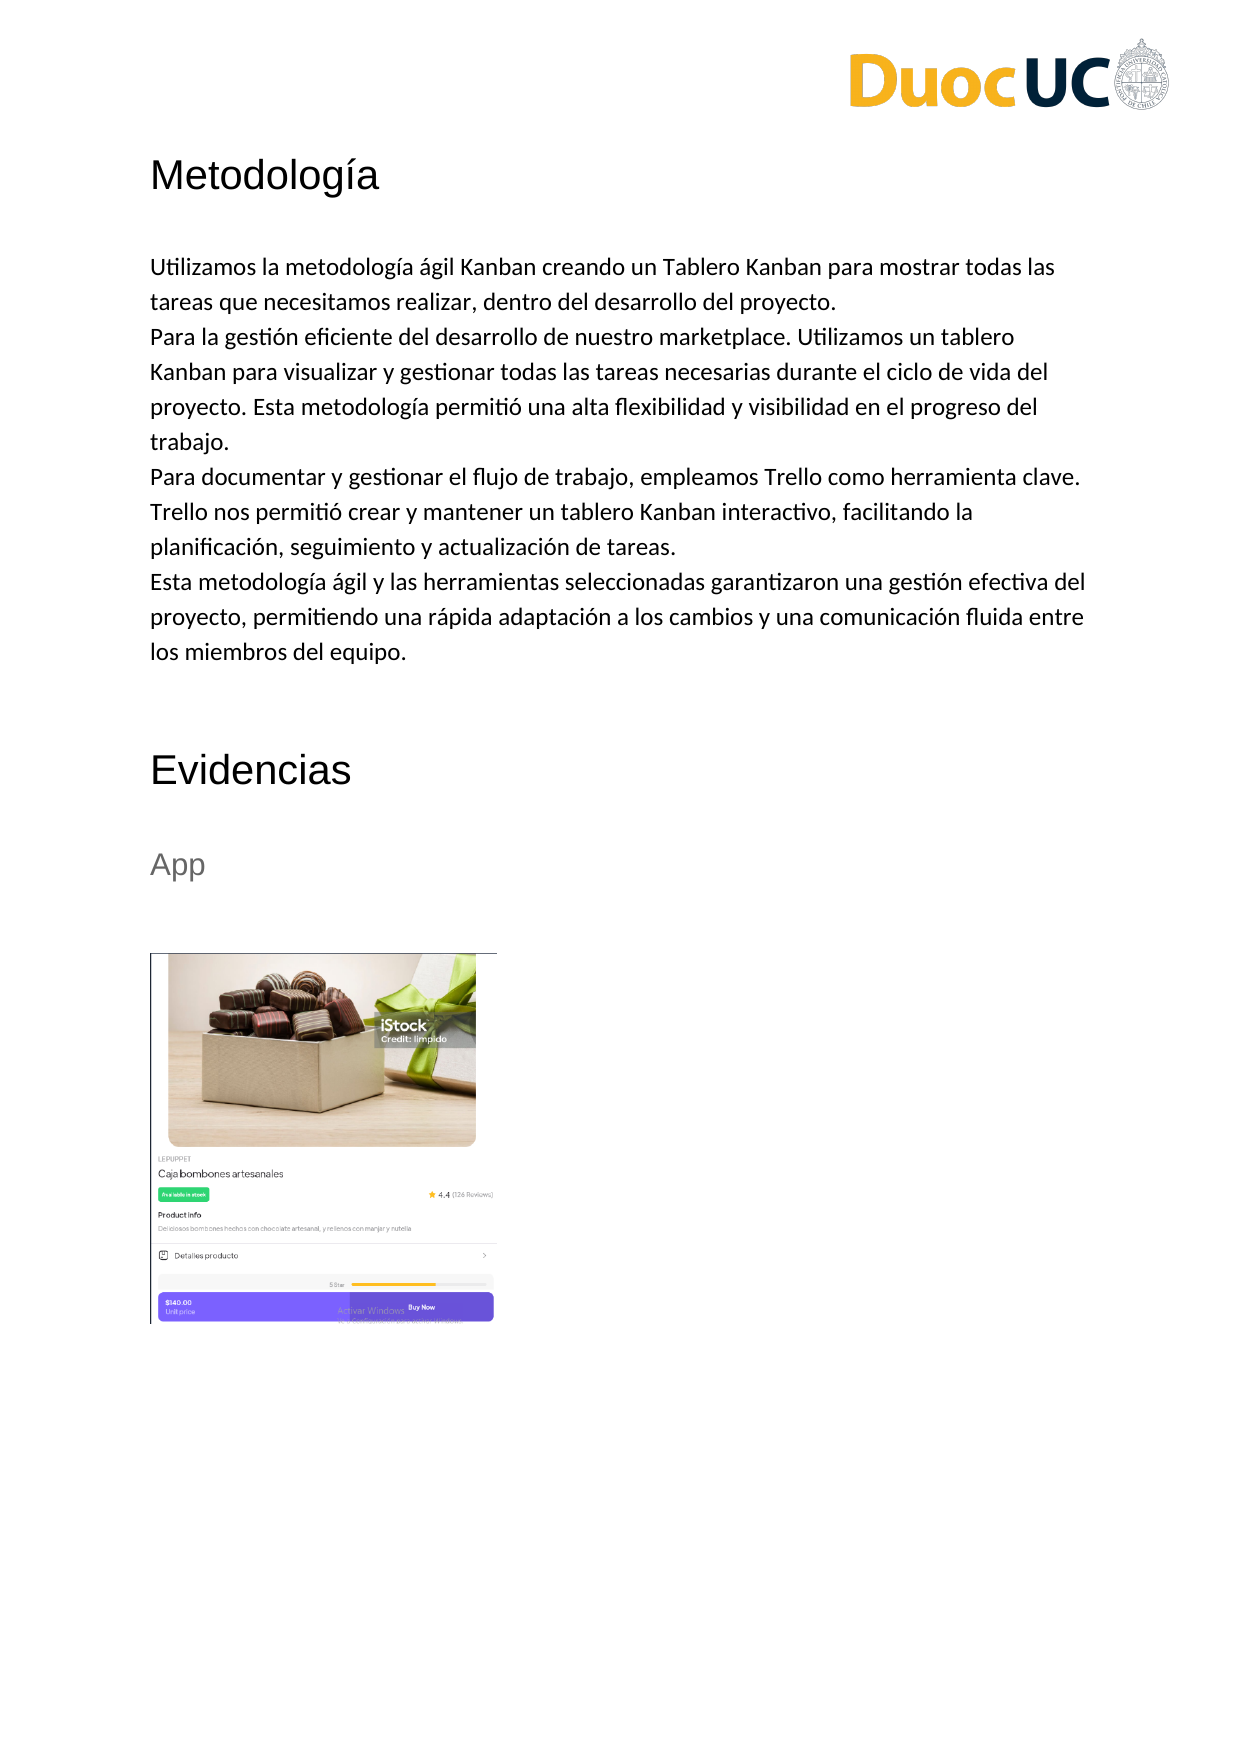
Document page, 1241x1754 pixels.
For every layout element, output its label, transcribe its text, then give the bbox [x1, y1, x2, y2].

text Utilizamos la metodología ágil Kanban creando un Tablero Kanban para mostrar todas las tareas que necesitamos realizar, dentro del desarrollo del proyecto. [150, 251, 1090, 316]
subtitle Evidencias [150, 745, 1090, 793]
picture [150, 953, 497, 1324]
picture [846, 34, 1173, 114]
text Para la gestión eficiente del desarrollo de nuestro marketplace. Utilizamos un tablero Kanban para visualizar y gestionar todas las tareas necesarias durante el ciclo de vida del proyecto. Esta metodología permitió una alta flexibilidad y visibilidad en el progreso del trabajo. [150, 321, 1090, 456]
subtitle Metodología [150, 150, 1090, 198]
text Para documentar y gestionar el flujo de trabajo, empleamos Trello como herramienta clave. Trello nos permitió crear y mantener un tablero Kanban interactivo, facilitando la planificación, seguimiento y actualización de tareas. [150, 461, 1090, 561]
text Esta metodología ágil y las herramientas seleccionadas garantizaron una gestión efectiva del proyecto, permitiendo una rápida adaptación a los cambios y una comunicación fluida entre los miembros del equipo. [150, 566, 1090, 666]
subtitle App [150, 846, 1090, 882]
